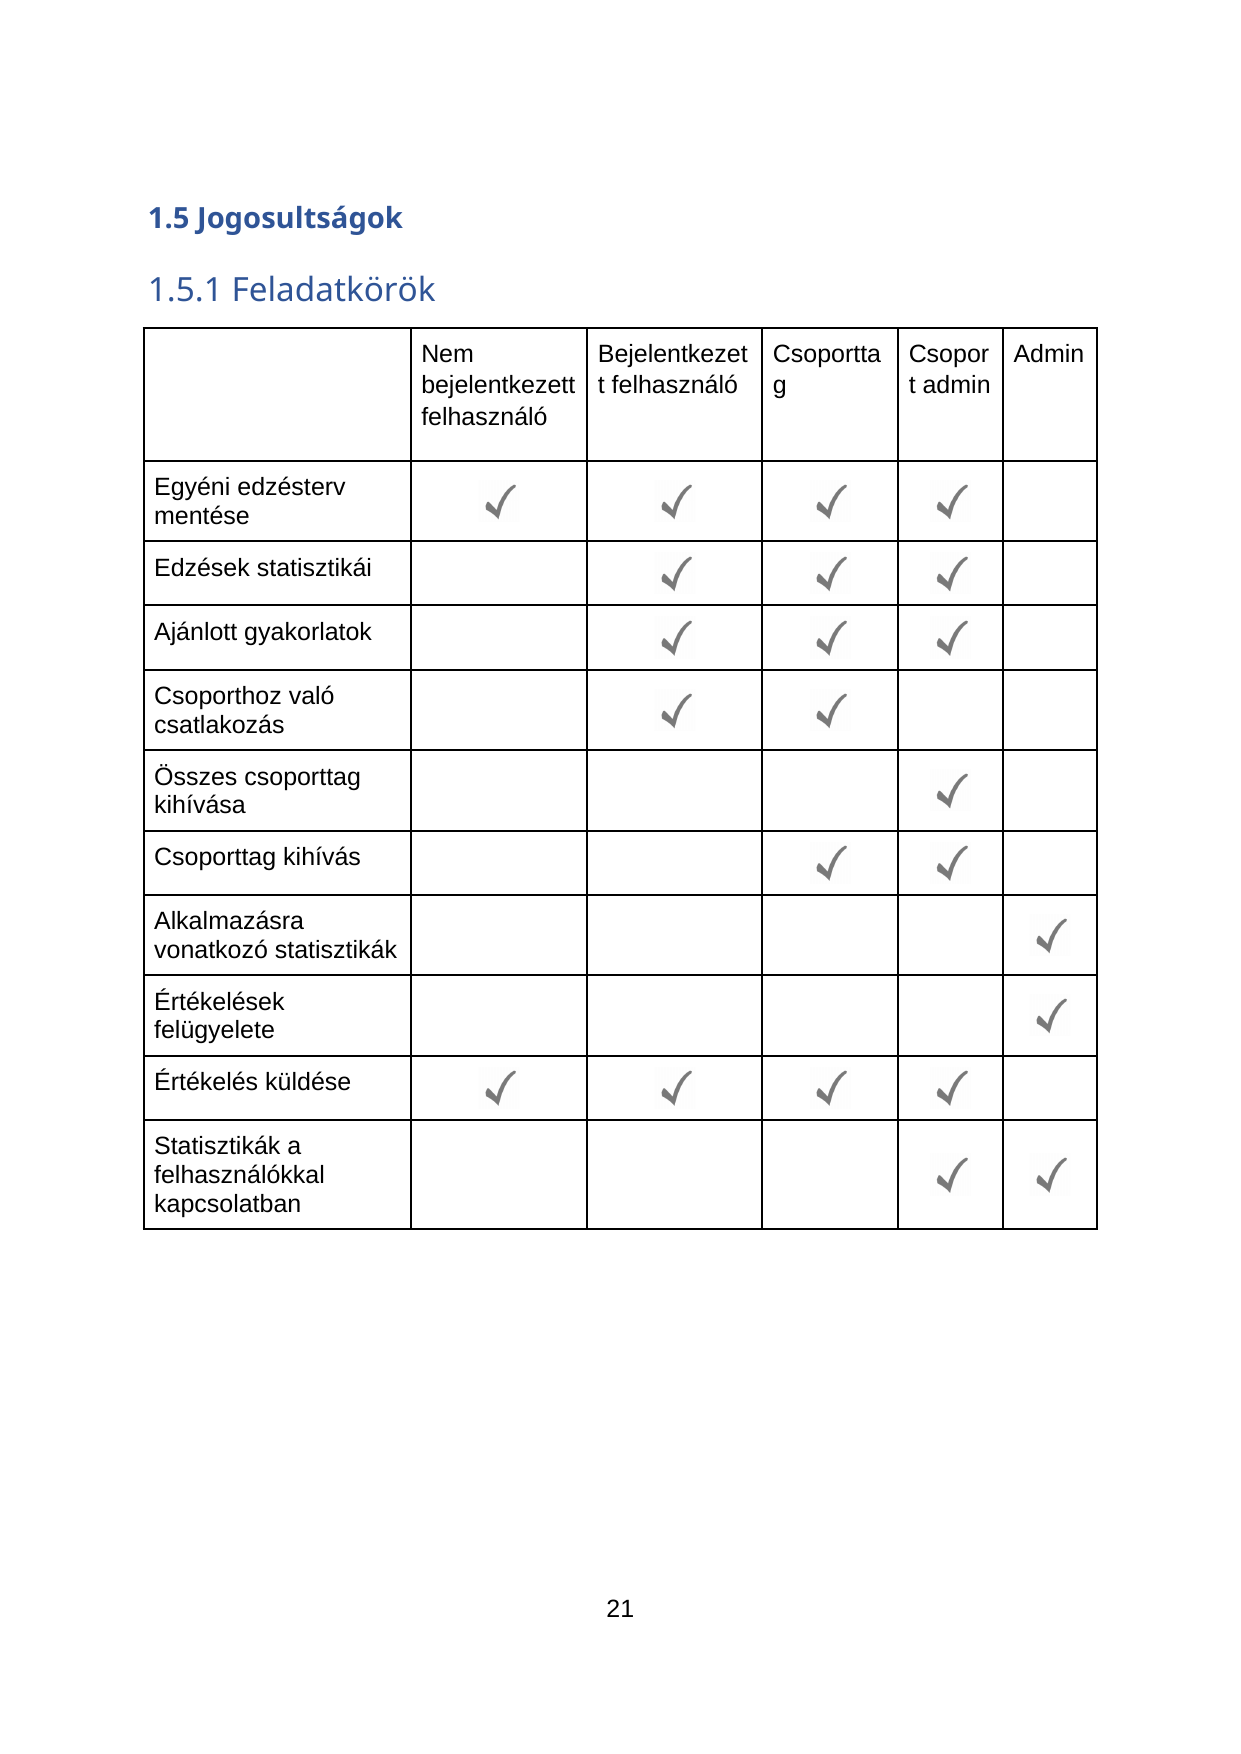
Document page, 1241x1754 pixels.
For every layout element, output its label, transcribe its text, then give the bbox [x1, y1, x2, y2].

table_header Nem bejelentkezett felhasználó [412, 329, 586, 460]
table_cell [412, 462, 586, 540]
picture [809, 1067, 851, 1109]
table_cell [899, 542, 1002, 604]
table_cell [588, 606, 761, 669]
picture [478, 480, 520, 522]
table_cell Összes csoporttag kihívása [145, 751, 410, 829]
table_cell [763, 1121, 897, 1228]
picture [929, 769, 972, 811]
picture [654, 689, 696, 731]
picture [809, 616, 851, 659]
table_cell [588, 832, 761, 894]
picture [654, 552, 696, 594]
table_cell Értékelés küldése [145, 1057, 410, 1119]
table_cell [588, 1057, 761, 1119]
table_cell [588, 751, 761, 829]
table_cell [763, 976, 897, 1054]
table_cell Ajánlott gyakorlatok [145, 606, 410, 669]
table_cell Statisztikák a felhasználókkal kapcsolatban [145, 1121, 410, 1228]
table_cell [588, 1121, 761, 1228]
table_cell [1004, 606, 1096, 669]
picture [654, 616, 696, 659]
table_cell Értékelések felügyelete [145, 976, 410, 1054]
table_cell Egyéni edzésterv mentése [145, 462, 410, 540]
table_cell [588, 542, 761, 604]
picture [654, 1067, 696, 1109]
picture [809, 689, 851, 731]
table_cell [412, 976, 586, 1054]
table_cell [1004, 976, 1096, 1054]
table_cell [412, 606, 586, 669]
table_cell Alkalmazásra vonatkozó statisztikák [145, 896, 410, 974]
table_cell [763, 462, 897, 540]
table_cell [763, 671, 897, 749]
table_header Admin [1004, 329, 1096, 460]
table_cell [1004, 751, 1096, 829]
table_header Csoport admin [899, 329, 1002, 460]
table_cell [899, 462, 1002, 540]
table_cell [412, 896, 586, 974]
picture [929, 552, 972, 594]
picture [478, 1067, 520, 1109]
table_cell [412, 751, 586, 829]
subtitle 1.5.1 Feladatkörök [148, 266, 1092, 311]
subtitle 1.5 Jogosultságok [148, 198, 1092, 237]
table_cell [1004, 1121, 1096, 1228]
table_cell [412, 1057, 586, 1119]
picture [654, 480, 696, 522]
table_cell [899, 606, 1002, 669]
table_cell [1004, 671, 1096, 749]
picture [929, 842, 972, 884]
table_cell Csoporttag kihívás [145, 832, 410, 894]
table_cell [588, 976, 761, 1054]
table_cell [763, 832, 897, 894]
table_cell [899, 976, 1002, 1054]
table_cell [588, 896, 761, 974]
picture [1029, 1153, 1071, 1196]
table_header Bejelentkezett felhasználó [588, 329, 761, 460]
table_cell [763, 896, 897, 974]
picture [929, 1153, 972, 1196]
table_cell Edzések statisztikái [145, 542, 410, 604]
table_cell [763, 542, 897, 604]
table_cell [899, 896, 1002, 974]
table_cell [1004, 832, 1096, 894]
table_cell [588, 462, 761, 540]
table_cell [899, 1057, 1002, 1119]
table_cell [1004, 1057, 1096, 1119]
table_cell [763, 751, 897, 829]
table_cell [1004, 542, 1096, 604]
table_cell [899, 751, 1002, 829]
picture [809, 552, 851, 594]
table_cell [1004, 896, 1096, 974]
picture [929, 480, 972, 522]
picture [929, 1067, 972, 1109]
table_header Csoporttag [763, 329, 897, 460]
picture [1029, 914, 1071, 956]
table_cell [412, 832, 586, 894]
table_cell [899, 832, 1002, 894]
table_cell [899, 671, 1002, 749]
table_cell [412, 671, 586, 749]
picture [1029, 994, 1071, 1036]
table_header [145, 329, 410, 460]
table_cell [763, 1057, 897, 1119]
table_cell [763, 606, 897, 669]
picture [809, 842, 851, 884]
table_cell [1004, 462, 1096, 540]
table_cell [412, 542, 586, 604]
table_cell [412, 1121, 586, 1228]
table_cell Csoporthoz való csatlakozás [145, 671, 410, 749]
picture [929, 616, 972, 659]
table_cell [588, 671, 761, 749]
table_cell [899, 1121, 1002, 1228]
picture [809, 480, 851, 522]
